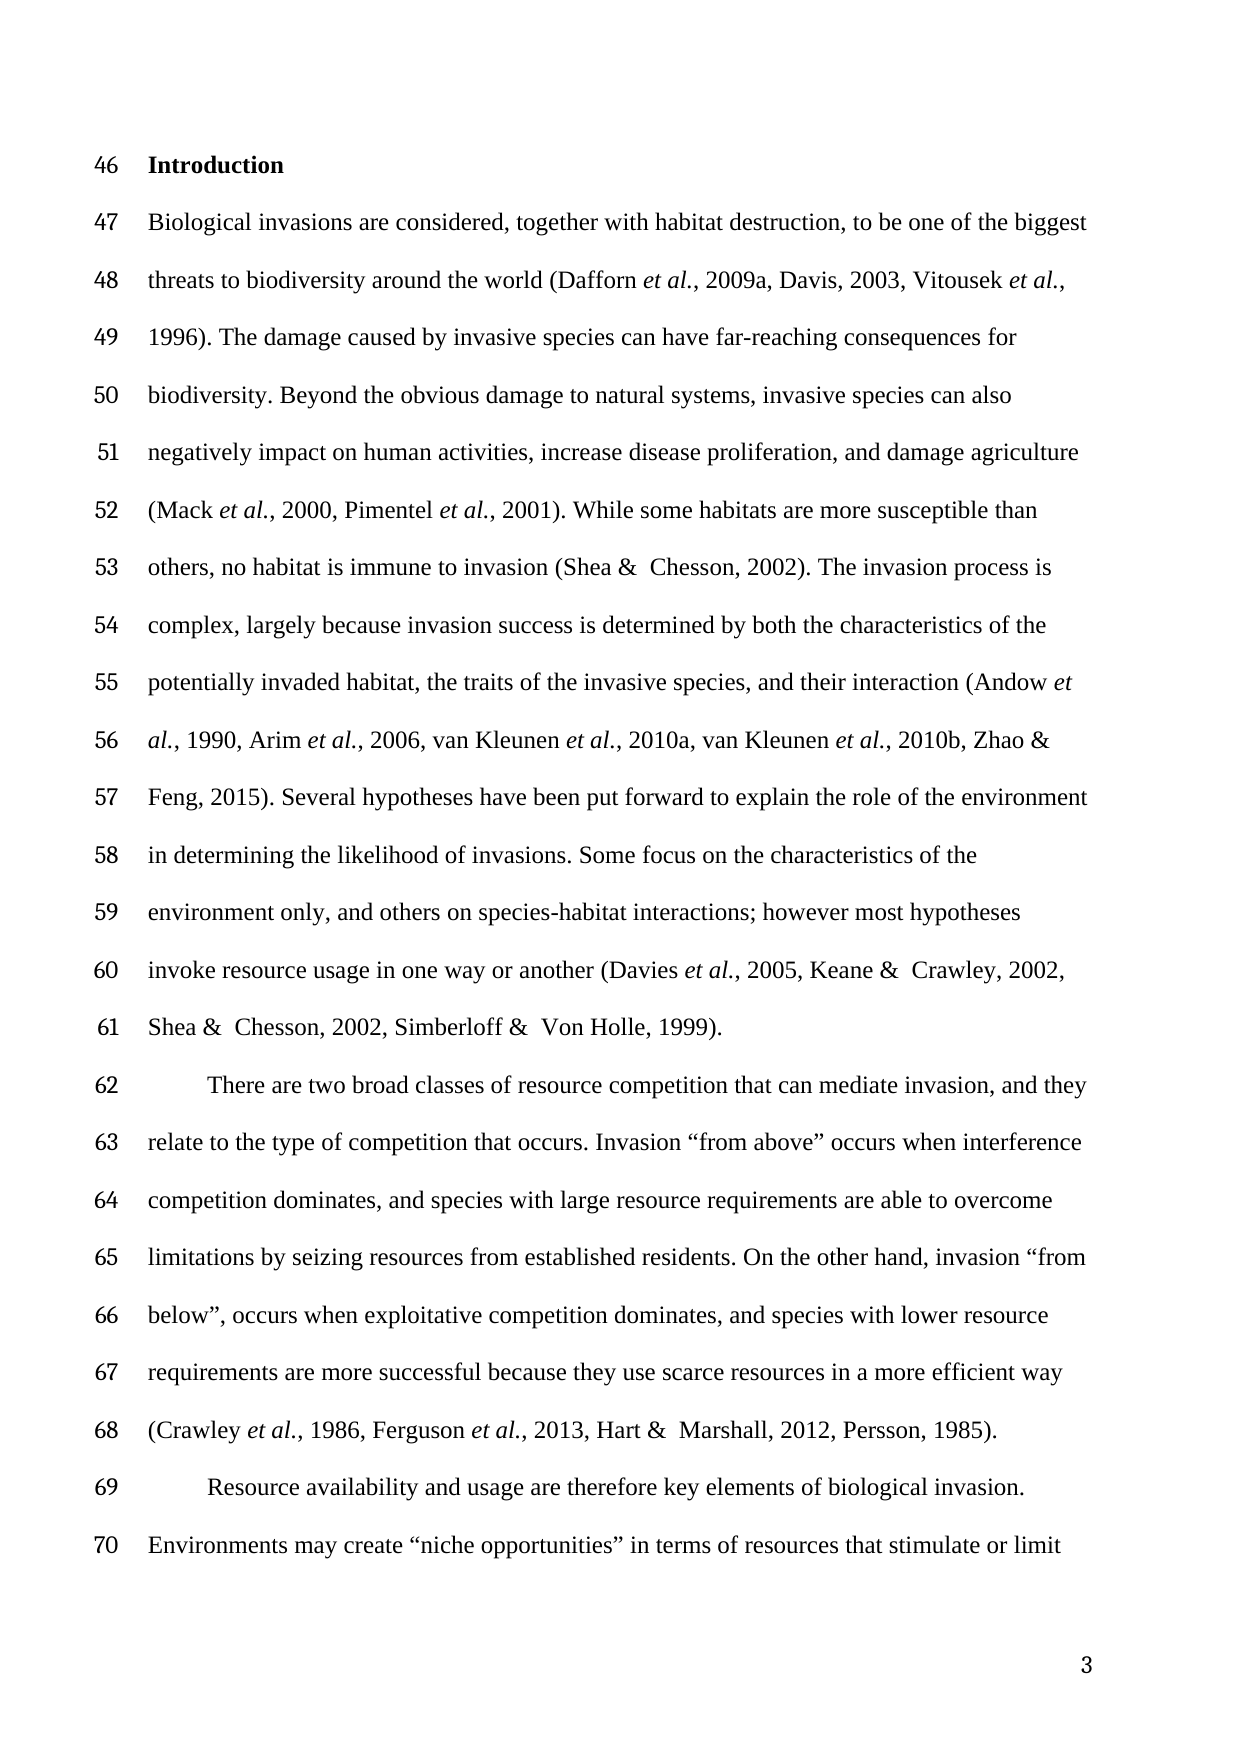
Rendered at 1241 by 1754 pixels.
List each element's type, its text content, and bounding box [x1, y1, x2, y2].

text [148, 1472, 1092, 1559]
text Biological invasions are considered, together with habitat destruction, to be one of the biggest threats to biodiversity around the world (Dafforn et al., 2009a, Davis, 2003, Vitousek et al., 1996). The damage caused by invasive species can have far-reaching consequences for biodiversity. Beyond the obvious damage to natural systems, invasive species can also negatively impact on human activities, increase disease proliferation, and damage agriculture (Mack et al., 2000, Pimentel et al., 2001). While some habitats are more susceptible than others, no habitat is immune to invasion (Shea & Chesson, 2002). The invasion process is complex, largely because invasion success is determined by both the characteristics of the potentially invaded habitat, the traits of the invasive species, and their interaction (Andow et al., 1990, Arim et al., 2006, van Kleunen et al., 2010a, van Kleunen et al., 2010b, Zhao & Feng, 2015). Several hypotheses have been put forward to explain the role of the environment in determining the likelihood of invasions. Some focus on the characteristics of the environment only, and others on species-habitat interactions; however most hypotheses invoke resource usage in one way or another (Davies et al., 2005, Keane & Crawley, 2002, Shea & Chesson, 2002, Simberloff & Von Holle, 1999). [148, 207, 1092, 1041]
text There are two broad classes of resource competition that can mediate invasion, and they relate to the type of competition that occurs. Invasion “from above” occurs when interference competition dominates, and species with large resource requirements are able to overcome limitations by seizing resources from established residents. On the other hand, invasion “from below”, occurs when exploitative competition dominates, and species with lower resource requirements are more successful because they use scarce resources in a more efficient way (Crawley et al., 1986, Ferguson et al., 2013, Hart & Marshall, 2012, Persson, 1985). [148, 1070, 1092, 1444]
text Introduction [148, 150, 1092, 179]
